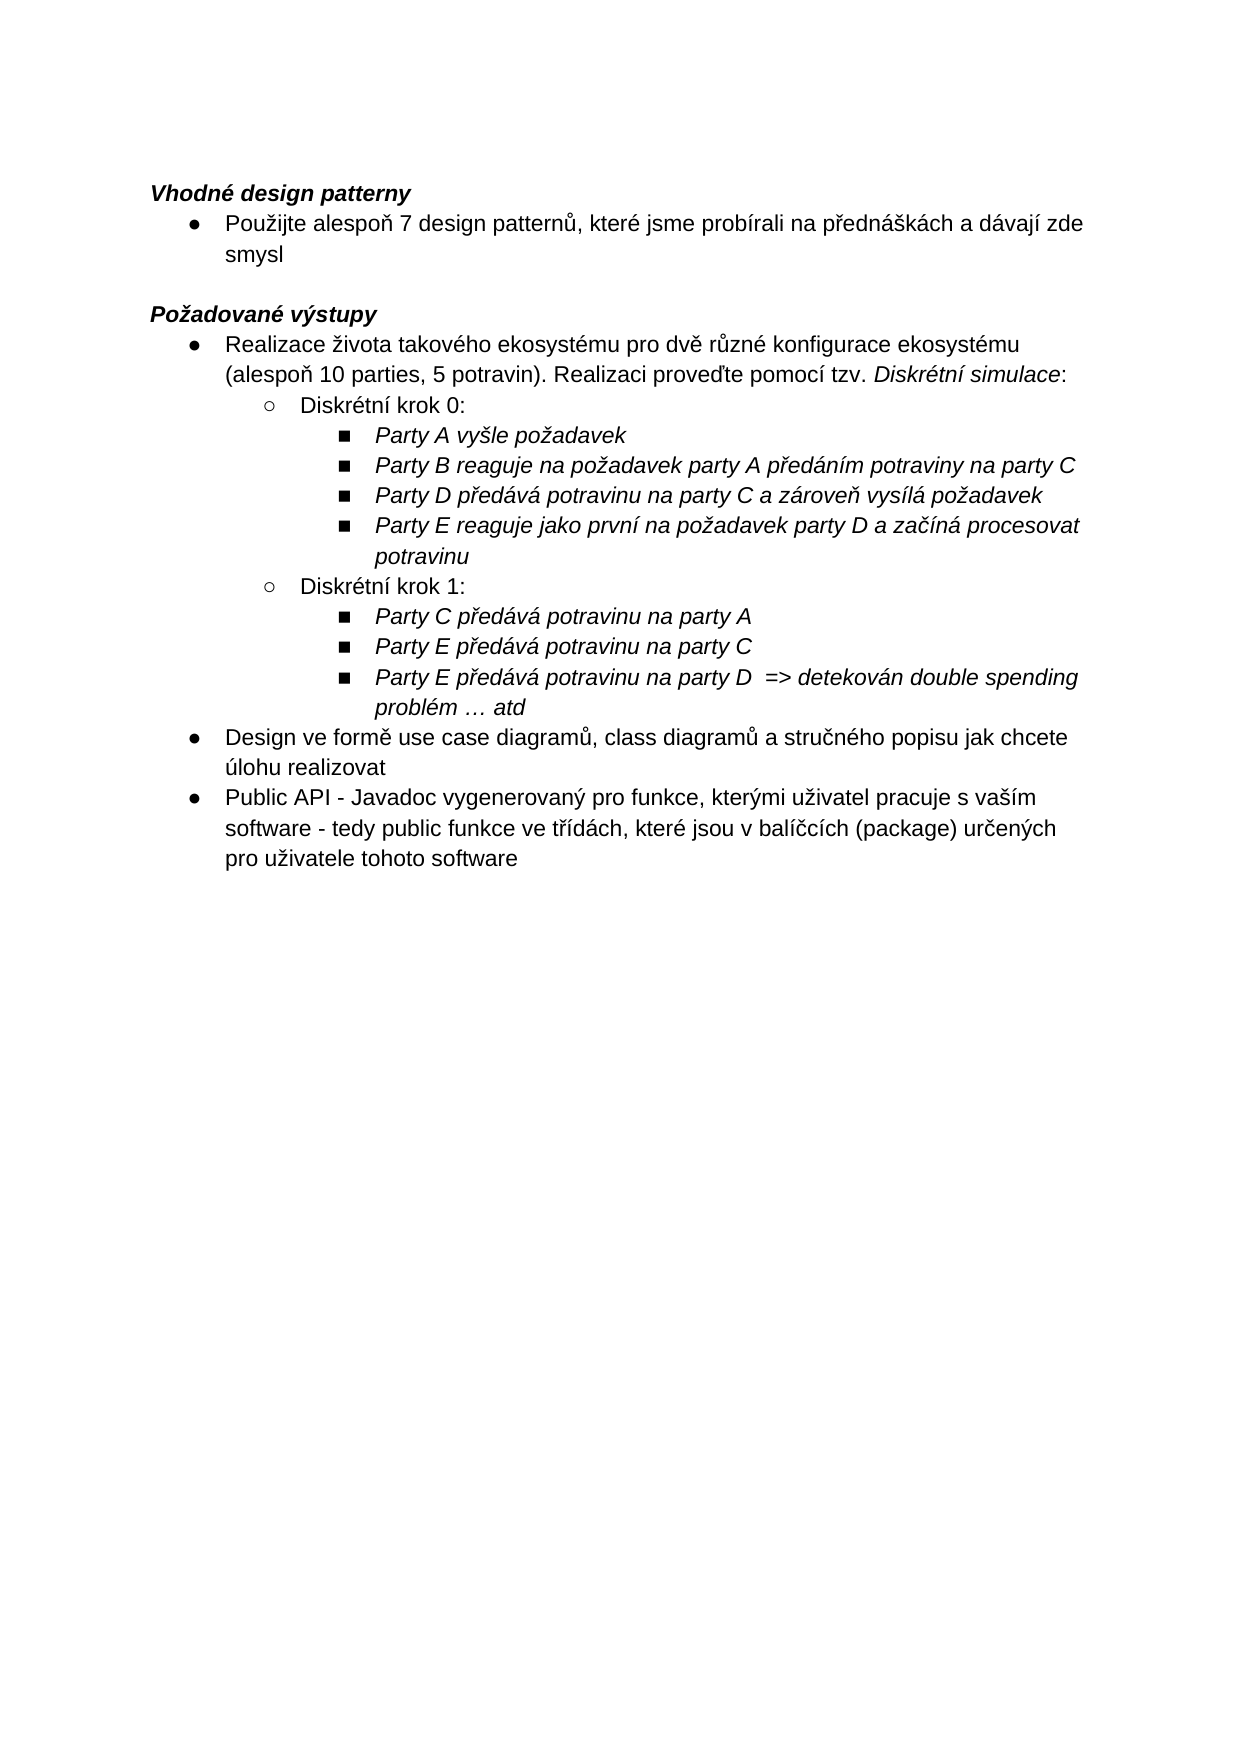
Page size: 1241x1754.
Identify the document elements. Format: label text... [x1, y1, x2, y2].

list Party B reaguje na požadavek party A předáním potraviny na party C [337, 452, 1090, 478]
list Diskrétní krok 0: [262, 392, 1090, 418]
list Diskrétní krok 1: [262, 573, 1090, 599]
list Party E předává potravinu na party C [337, 633, 1090, 660]
text Požadované výstupy [150, 301, 1090, 327]
list Public API - Javadoc vygenerovaný pro funkce, kterými uživatel pracuje s vaším software - tedy public funkce ve třídách, které jsou v balíčcích (package) určených pro uživatele tohoto software [187, 784, 1090, 871]
text Vhodné design patterny [150, 180, 1090, 207]
list Party E reaguje jako první na požadavek party D a začíná procesovat potravinu [337, 512, 1090, 569]
list Použijte alespoň 7 design patternů, které jsme probírali na přednáškách a dávají zde smysl [187, 210, 1090, 267]
list Realizace života takového ekosystému pro dvě různé konfigurace ekosystému (alespoň 10 parties, 5 potravin). Realizaci proveďte pomocí tzv. Diskrétní simulace: [187, 331, 1090, 388]
list Party C předává potravinu na party A [337, 603, 1090, 629]
list Design ve formě use case diagramů, class diagramů a stručného popisu jak chcete úlohu realizovat [187, 724, 1090, 781]
list Party E předává potravinu na party D => detekován double spending problém … atd [337, 663, 1090, 720]
list Party A vyšle požadavek [337, 422, 1090, 448]
list Party D předává potravinu na party C a zároveň vysílá požadavek [337, 482, 1090, 509]
